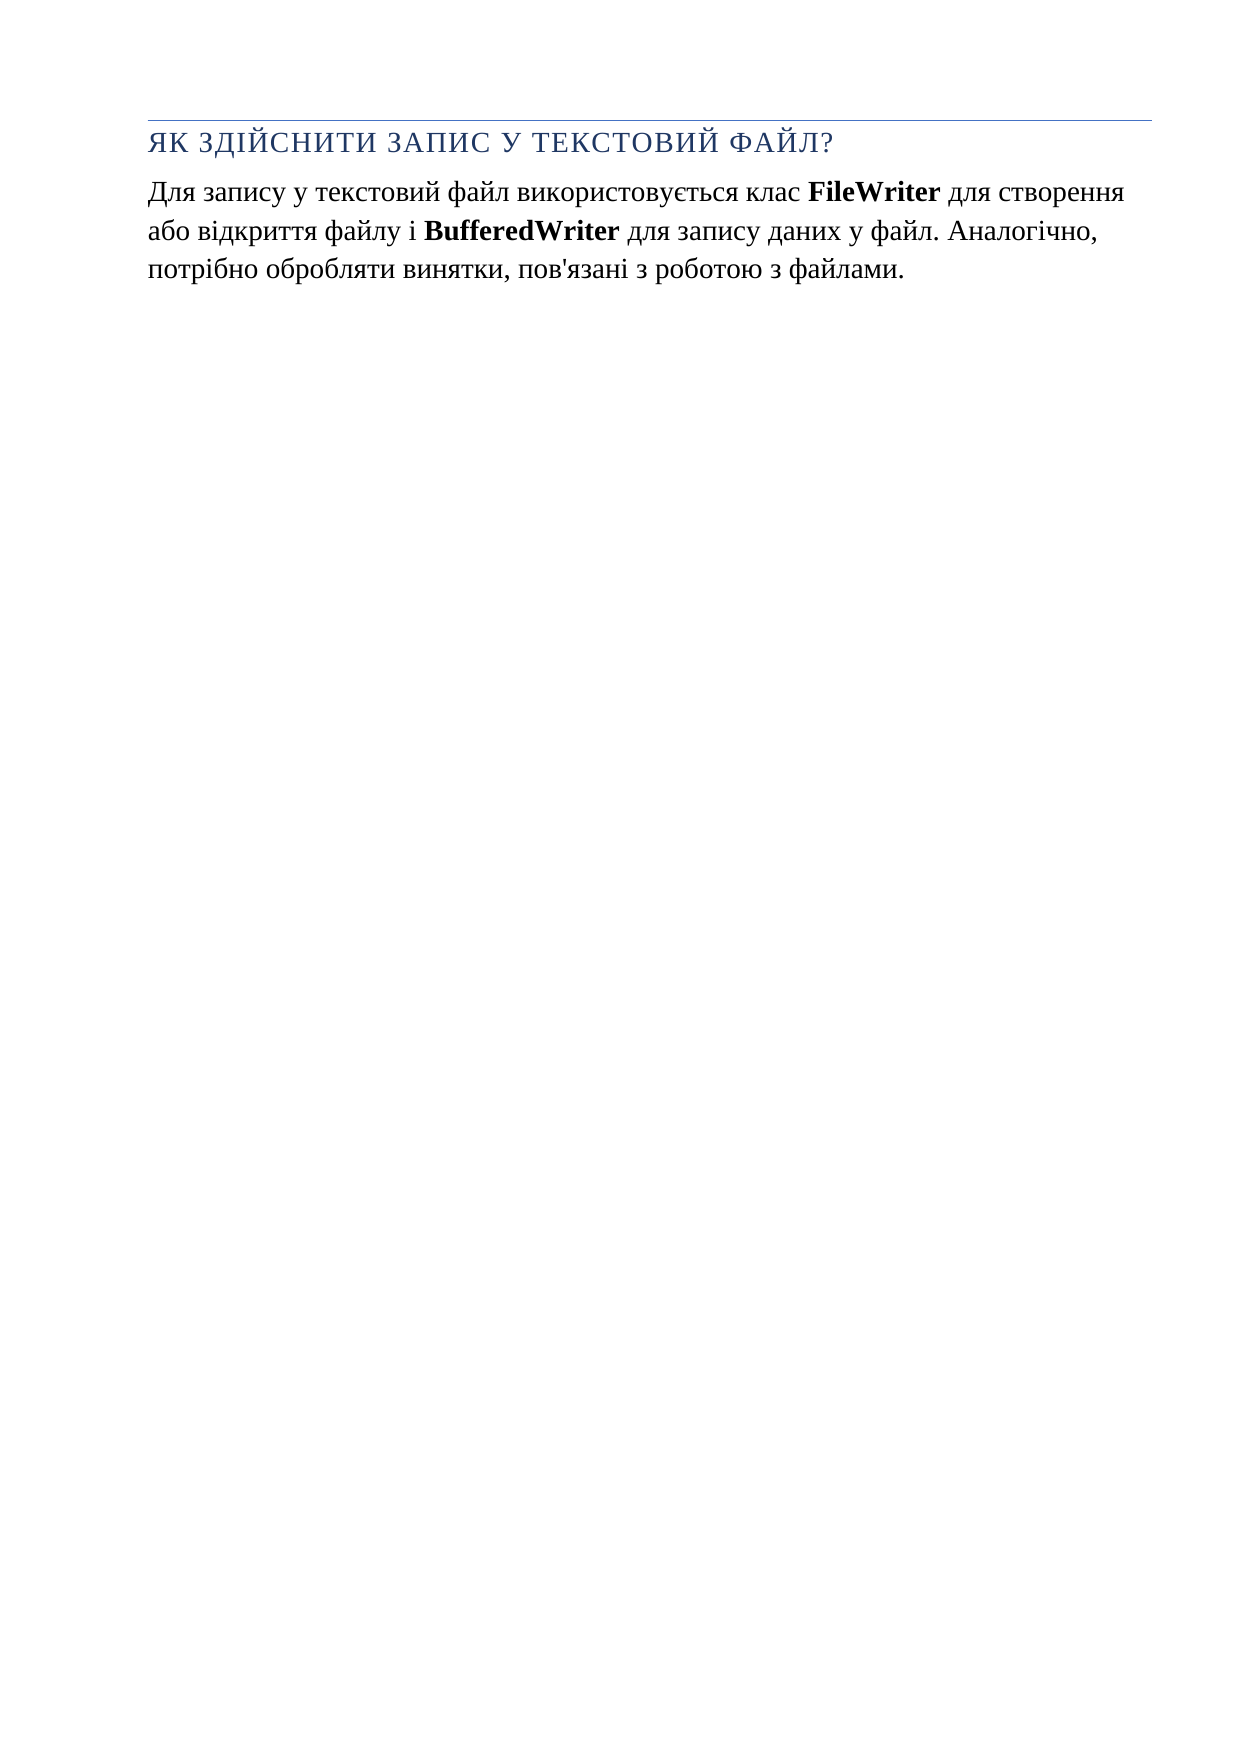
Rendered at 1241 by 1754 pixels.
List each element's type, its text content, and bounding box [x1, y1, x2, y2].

subtitle Як здійснити запис у текстовий файл? [148, 121, 1152, 159]
text Для запису у текстовий файл використовується клас FileWriter для створення або відкриття файлу і BufferedWriter для запису даних у файл. Аналогічно, потрібно обробляти винятки, пов'язані з роботою з файлами. [148, 174, 1152, 285]
